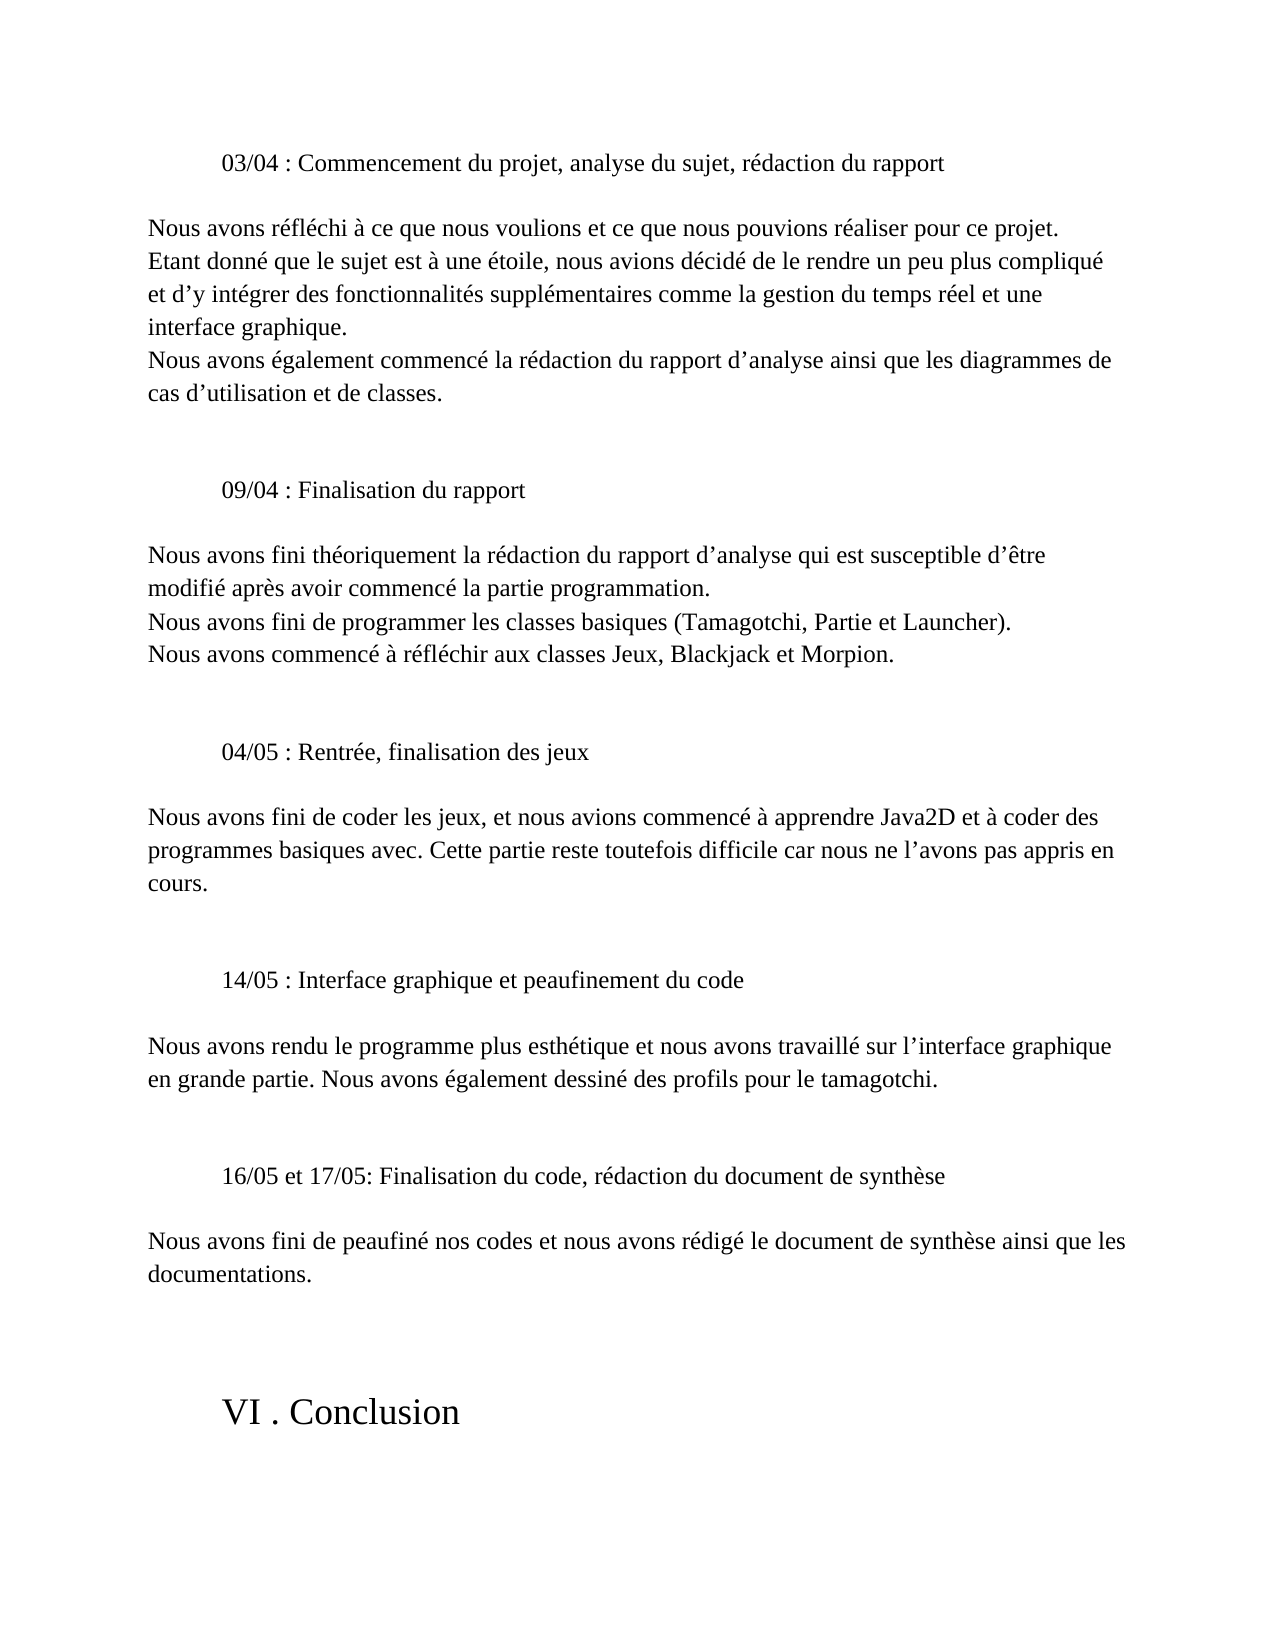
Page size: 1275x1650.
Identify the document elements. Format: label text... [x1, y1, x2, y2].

text 03/04 : Commencement du projet, analyse du sujet, rédaction du rapport [148, 148, 1127, 176]
text Nous avons réfléchi à ce que nous voulions et ce que nous pouvions réaliser pour ce projet. [148, 213, 1127, 242]
text 09/04 : Finalisation du rapport [148, 475, 1127, 504]
text 04/05 : Rentrée, finalisation des jeux [148, 737, 1127, 766]
text Nous avons fini théoriquement la rédaction du rapport d’analyse qui est susceptible d’être modifié après avoir commencé la partie programmation. [148, 541, 1127, 602]
text Nous avons fini de coder les jeux, et nous avions commencé à apprendre Java2D et à coder des programmes basiques avec. Cette partie reste toutefois difficile car nous ne l’avons pas appris en cours. [148, 802, 1127, 897]
text Nous avons fini de programmer les classes basiques (Tamagotchi, Partie et Launcher). [148, 607, 1127, 635]
text Etant donné que le sujet est à une étoile, nous avions décidé de le rendre un peu plus compliqué et d’y intégrer des fonctionnalités supplémentaires comme la gestion du temps réel et une interface graphique. [148, 246, 1127, 341]
text VI . Conclusion [148, 1389, 1127, 1432]
text 16/05 et 17/05: Finalisation du code, rédaction du document de synthèse [148, 1161, 1127, 1190]
text 14/05 : Interface graphique et peaufinement du code [148, 966, 1127, 994]
text Nous avons également commencé la rédaction du rapport d’analyse ainsi que les diagrammes de cas d’utilisation et de classes. [148, 345, 1127, 407]
text Nous avons rendu le programme plus esthétique et nous avons travaillé sur l’interface graphique en grande partie. Nous avons également dessiné des profils pour le tamagotchi. [148, 1031, 1127, 1093]
text Nous avons fini de peaufiné nos codes et nous avons rédigé le document de synthèse ainsi que les documentations. [148, 1226, 1127, 1288]
text Nous avons commencé à réfléchir aux classes Jeux, Blackjack et Morpion. [148, 639, 1127, 668]
